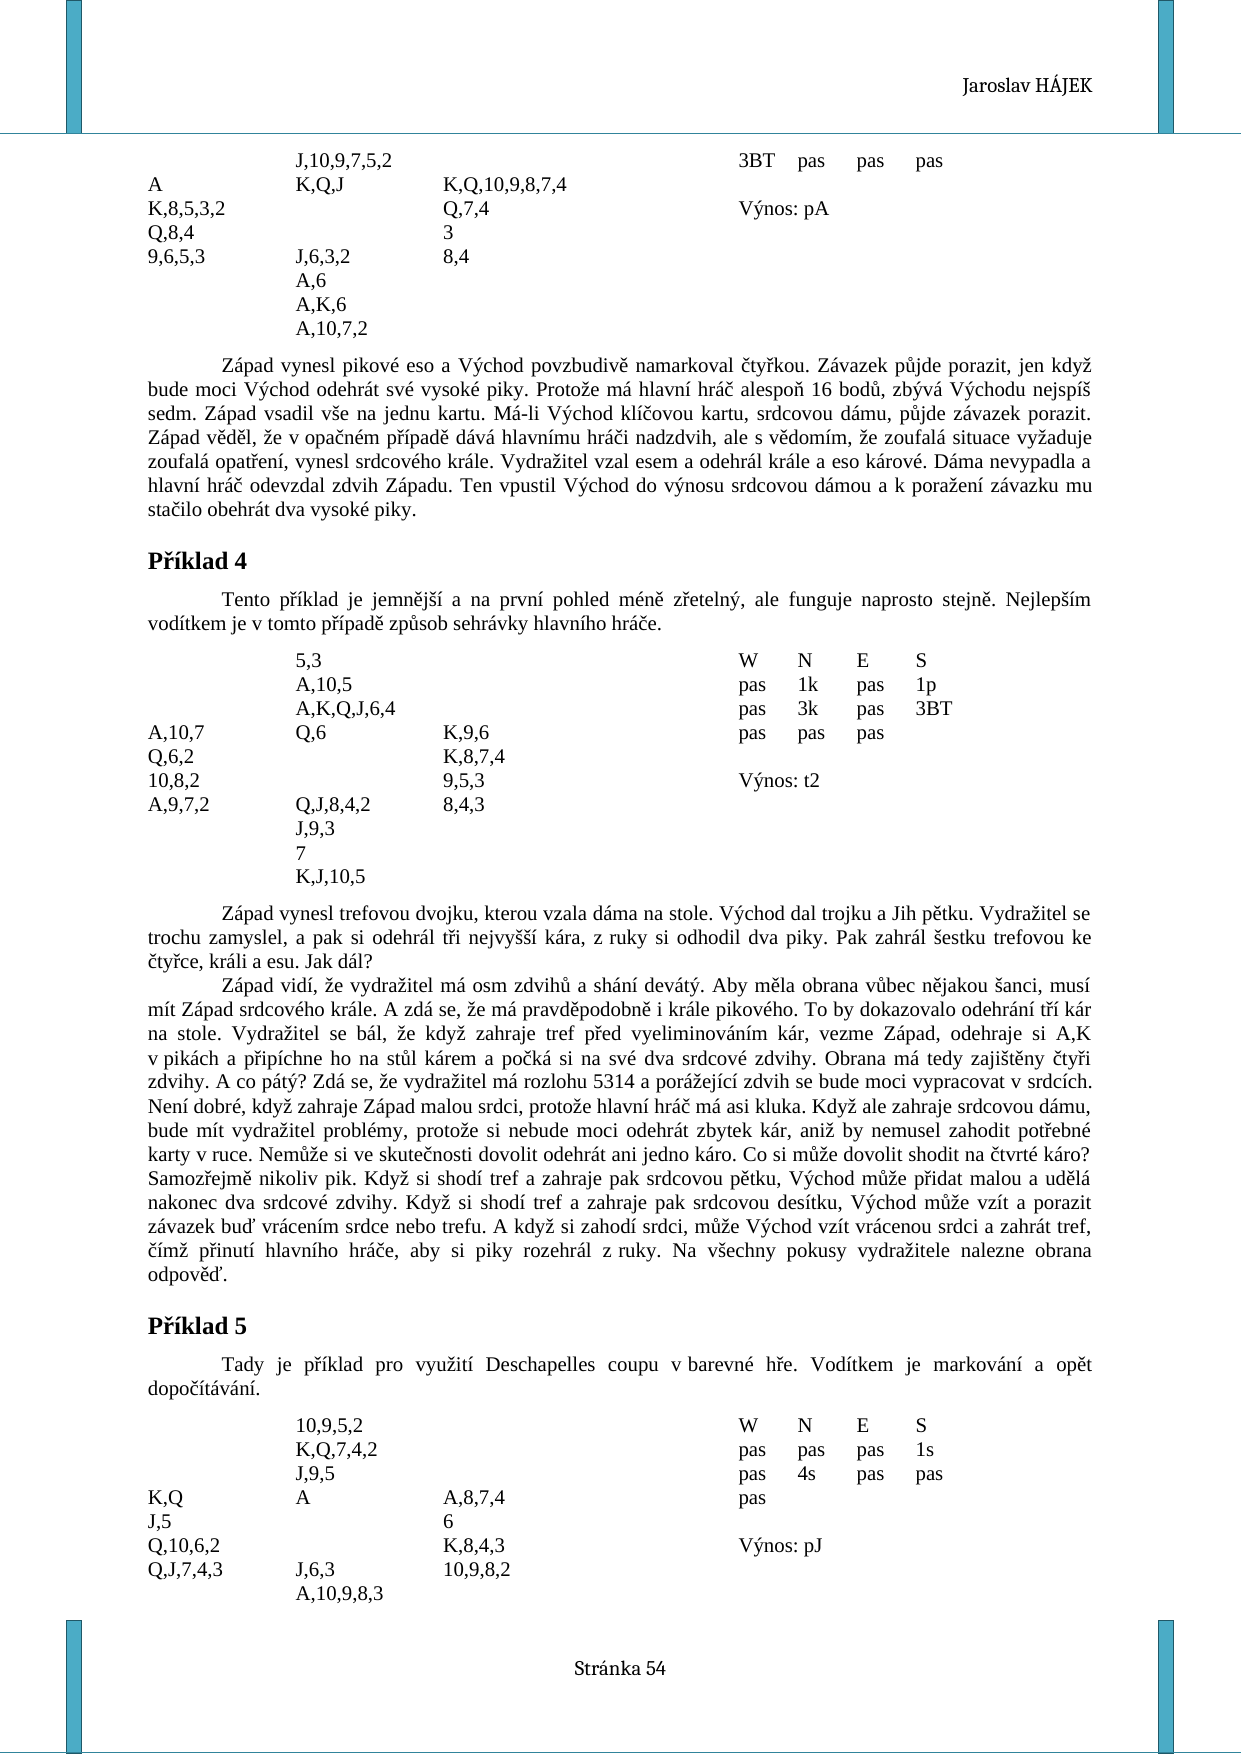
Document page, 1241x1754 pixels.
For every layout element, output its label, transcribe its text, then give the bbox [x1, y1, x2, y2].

text 9,6,5,3 J,6,3,2 8,4 [148, 244, 1093, 268]
text Tady je příklad pro využití Deschapelles coupu v barevné hře. Vodítkem je markování a opět dopočítávání. [148, 1352, 1093, 1400]
text Příklad 4 [148, 546, 1093, 575]
text K,8,5,3,2 Q,7,4 Výnos: pA [148, 196, 1093, 220]
text Q,J,7,4,3 J,6,3 10,9,8,2 [148, 1557, 1093, 1581]
text Západ vynesl pikové eso a Východ povzbudivě namarkoval čtyřkou. Závazek půjde porazit, jen když bude moci Východ odehrát své vysoké piky. Protože má hlavní hráč alespoň 16 bodů, zbývá Východu nejspíš sedm. Západ vsadil vše na jednu kartu. Má-li Východ klíčovou kartu, srdcovou dámu, půjde závazek porazit. Západ věděl, že v opačném případě dává hlavnímu hráči nadzdvih, ale s vědomím, že zoufalá situace vyžaduje zoufalá opatření, vynesl srdcového krále. Vydražitel vzal esem a odehrál krále a eso kárové. Dáma nevypadla a hlavní hráč odevzdal zdvih Západu. Ten vpustil Východ do výnosu srdcovou dámou a k poražení závazku mu stačilo obehrát dva vysoké piky. [148, 353, 1093, 521]
text Západ vynesl trefovou dvojku, kterou vzala dáma na stole. Východ dal trojku a Jih pětku. Vydražitel se trochu zamyslel, a pak si odehrál tři nejvyšší kára, z ruky si odhodil dva piky. Pak zahrál šestku trefovou ke čtyřce, králi a esu. Jak dál? [148, 901, 1093, 973]
text A,6 [148, 268, 1093, 292]
text J,10,9,7,5,2 3BT pas pas pas [148, 148, 1093, 172]
text A,9,7,2 Q,J,8,4,2 8,4,3 [148, 792, 1093, 816]
text K,Q A A,8,7,4 pas [148, 1485, 1093, 1509]
text A K,Q,J K,Q,10,9,8,7,4 [148, 172, 1093, 196]
text A,10,7,2 [148, 316, 1093, 340]
text Příklad 5 [148, 1311, 1093, 1340]
text J,9,5 pas 4s pas pas [148, 1461, 1093, 1485]
text K,J,10,5 [148, 864, 1093, 888]
text J,9,3 [148, 816, 1093, 840]
text A,10,9,8,3 [148, 1581, 1093, 1605]
text K,Q,7,4,2 pas pas pas 1s [148, 1437, 1093, 1461]
text Q,6,2 K,8,7,4 [148, 744, 1093, 768]
text 10,8,2 9,5,3 Výnos: t2 [148, 768, 1093, 792]
text 10,9,5,2 W N E S [148, 1413, 1093, 1437]
text A,10,5 pas 1k pas 1p [148, 672, 1093, 696]
text Q,8,4 3 [148, 220, 1093, 244]
text J,5 6 [148, 1509, 1093, 1533]
text Tento příklad je jemnější a na první pohled méně zřetelný, ale funguje naprosto stejně. Nejlepším vodítkem je v tomto případě způsob sehrávky hlavního hráče. [148, 587, 1093, 635]
text A,10,7 Q,6 K,9,6 pas pas pas [148, 720, 1093, 744]
text Q,10,6,2 K,8,4,3 Výnos: pJ [148, 1533, 1093, 1557]
text 5,3 W N E S [148, 648, 1093, 672]
text A,K,Q,J,6,4 pas 3k pas 3BT [148, 696, 1093, 720]
text Západ vidí, že vydražitel má osm zdvihů a shání devátý. Aby měla obrana vůbec nějakou šanci, musí mít Západ srdcového krále. A zdá se, že má pravděpodobně i krále pikového. To by dokazovalo odehrání tří kár na stole. Vydražitel se bál, že když zahraje tref před vyeliminováním kár, vezme Západ, odehraje si A,K v pikách a připíchne ho na stůl kárem a počká si na své dva srdcové zdvihy. Obrana má tedy zajištěny čtyři zdvihy. A co pátý? Zdá se, že vydražitel má rozlohu porážející zdvih se bude moci vypracovat v srdcích. Není dobré, když zahraje Západ malou srdci, protože hlavní hráč má asi kluka. Když ale zahraje srdcovou dámu, bude mít vydražitel problémy, protože si nebude moci odehrát zbytek kár, aniž by nemusel zahodit potřebné karty v ruce. Nemůže si ve skutečnosti dovolit odehrát ani jedno káro. Co si může dovolit shodit na čtvrté káro? Samozřejmě nikoliv pik. Když si shodí tref a zahraje pak srdcovou pětku, Východ může přidat malou a udělá nakonec dva srdcové zdvihy. Když si shodí tref a zahraje pak srdcovou desítku, Východ může vzít a porazit závazek buď vrácením srdce nebo trefu. A když si zahodí srdci, může Východ vzít vrácenou srdci a zahrát tref, čímž přinutí hlavního hráče, aby si piky rozehrál z ruky. Na všechny pokusy vydražitele nalezne obrana odpověď. [148, 973, 1093, 1286]
text 7 [148, 840, 1093, 864]
text A,K,6 [148, 292, 1093, 316]
